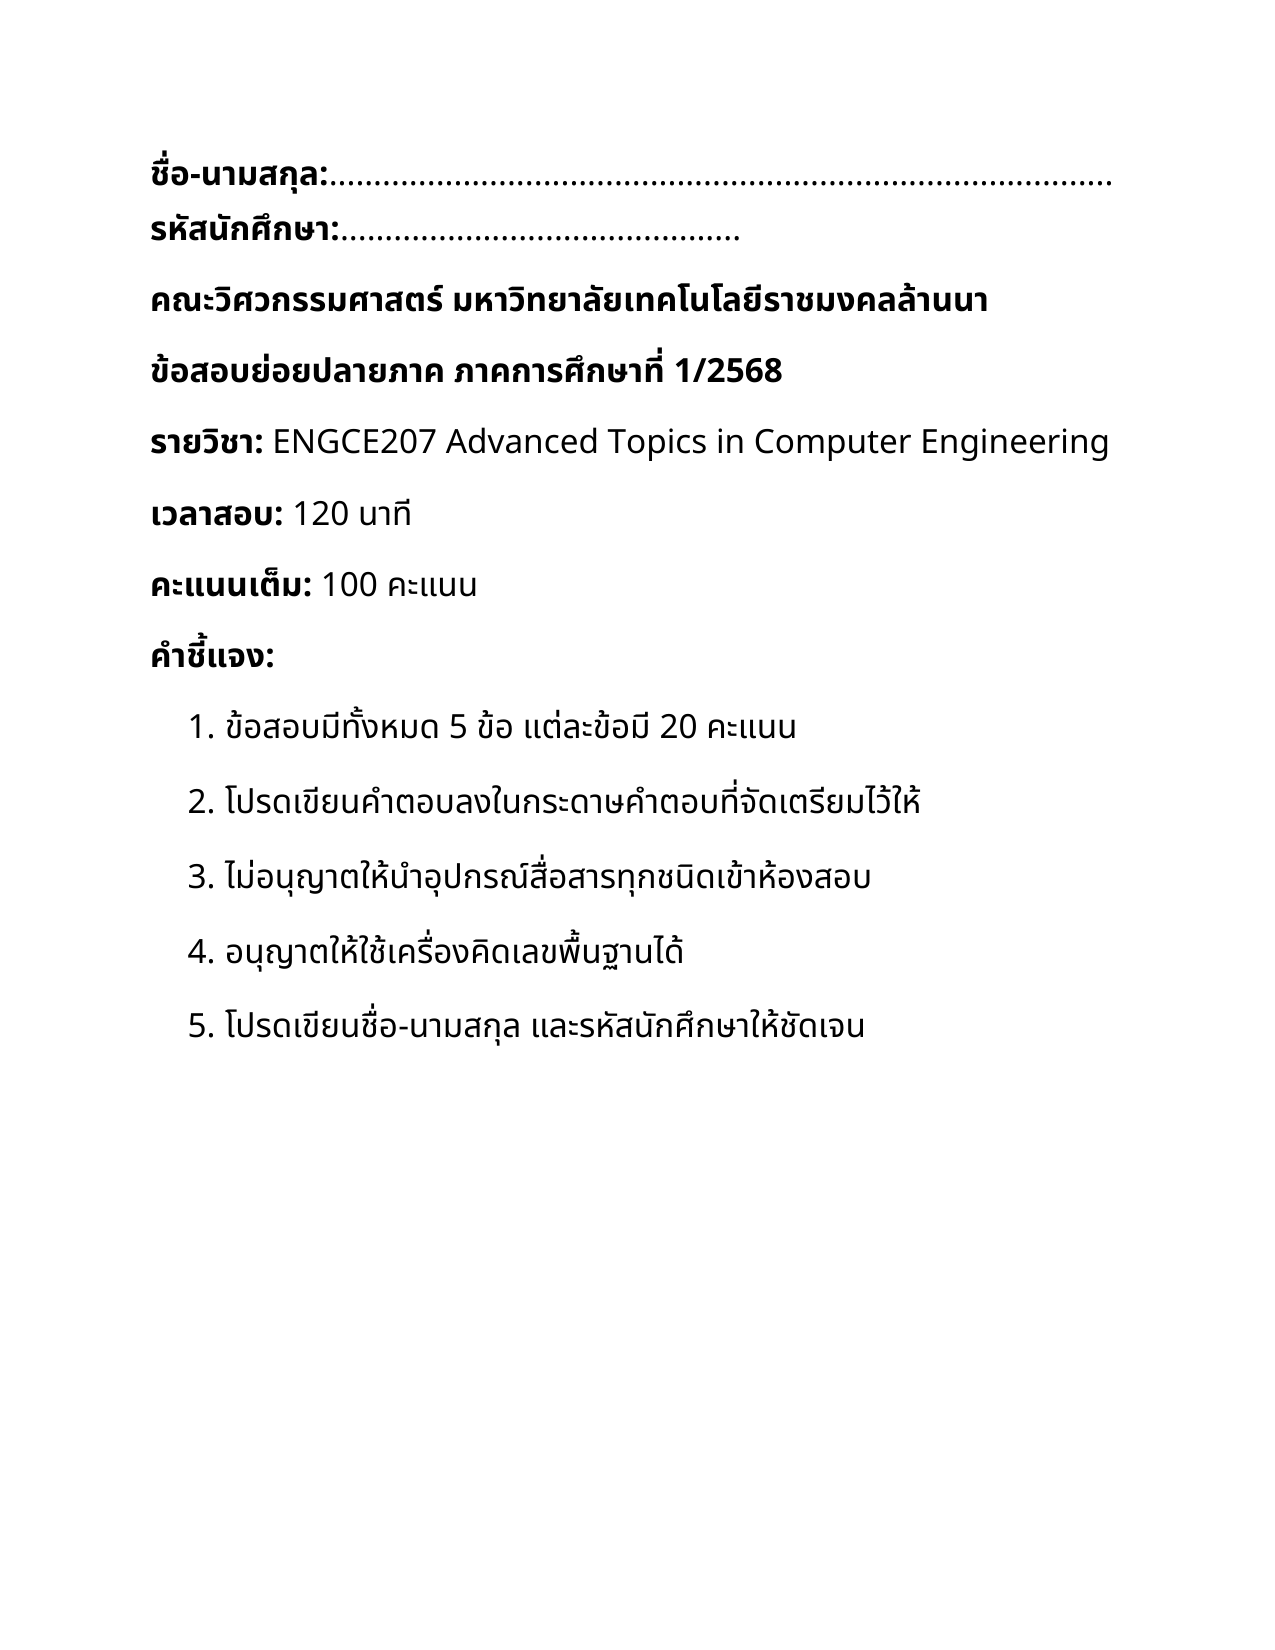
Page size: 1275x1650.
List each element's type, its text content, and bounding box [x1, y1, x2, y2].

text เวลาสอบ: 120 นาที [150, 489, 1125, 540]
text รายวิชา: ENGCE207 Advanced Topics in Computer Engineering [150, 418, 1125, 469]
text คณะวิศวกรรมศาสตร์ มหาวิทยาลัยเทคโนโลยีราชมงคลล้านนา [150, 276, 1125, 326]
text ชื่อ-นามสกุล:........................................................................................ รหัสนักศึกษา:............................................. [150, 150, 1125, 255]
text ข้อสอบย่อยปลายภาค ภาคการศึกษาที่ 1/2568 [150, 347, 1125, 397]
text คะแนนเต็ม: 100 คะแนน [150, 561, 1125, 611]
list โปรดเขียนคำตอบลงในกระดาษคำตอบที่จัดเตรียมไว้ให้ [187, 778, 1125, 828]
text คำชี้แจง: [150, 632, 1125, 682]
list ข้อสอบมีทั้งหมด 5 ข้อ แต่ละข้อมี 20 คะแนน [187, 703, 1125, 754]
list โปรดเขียนชื่อ-นามสกุล และรหัสนักศึกษาให้ชัดเจน [187, 1002, 1125, 1053]
list ไม่อนุญาตให้นำอุปกรณ์สื่อสารทุกชนิดเข้าห้องสอบ [187, 853, 1125, 903]
list อนุญาตให้ใช้เครื่องคิดเลขพื้นฐานได้ [187, 927, 1125, 978]
